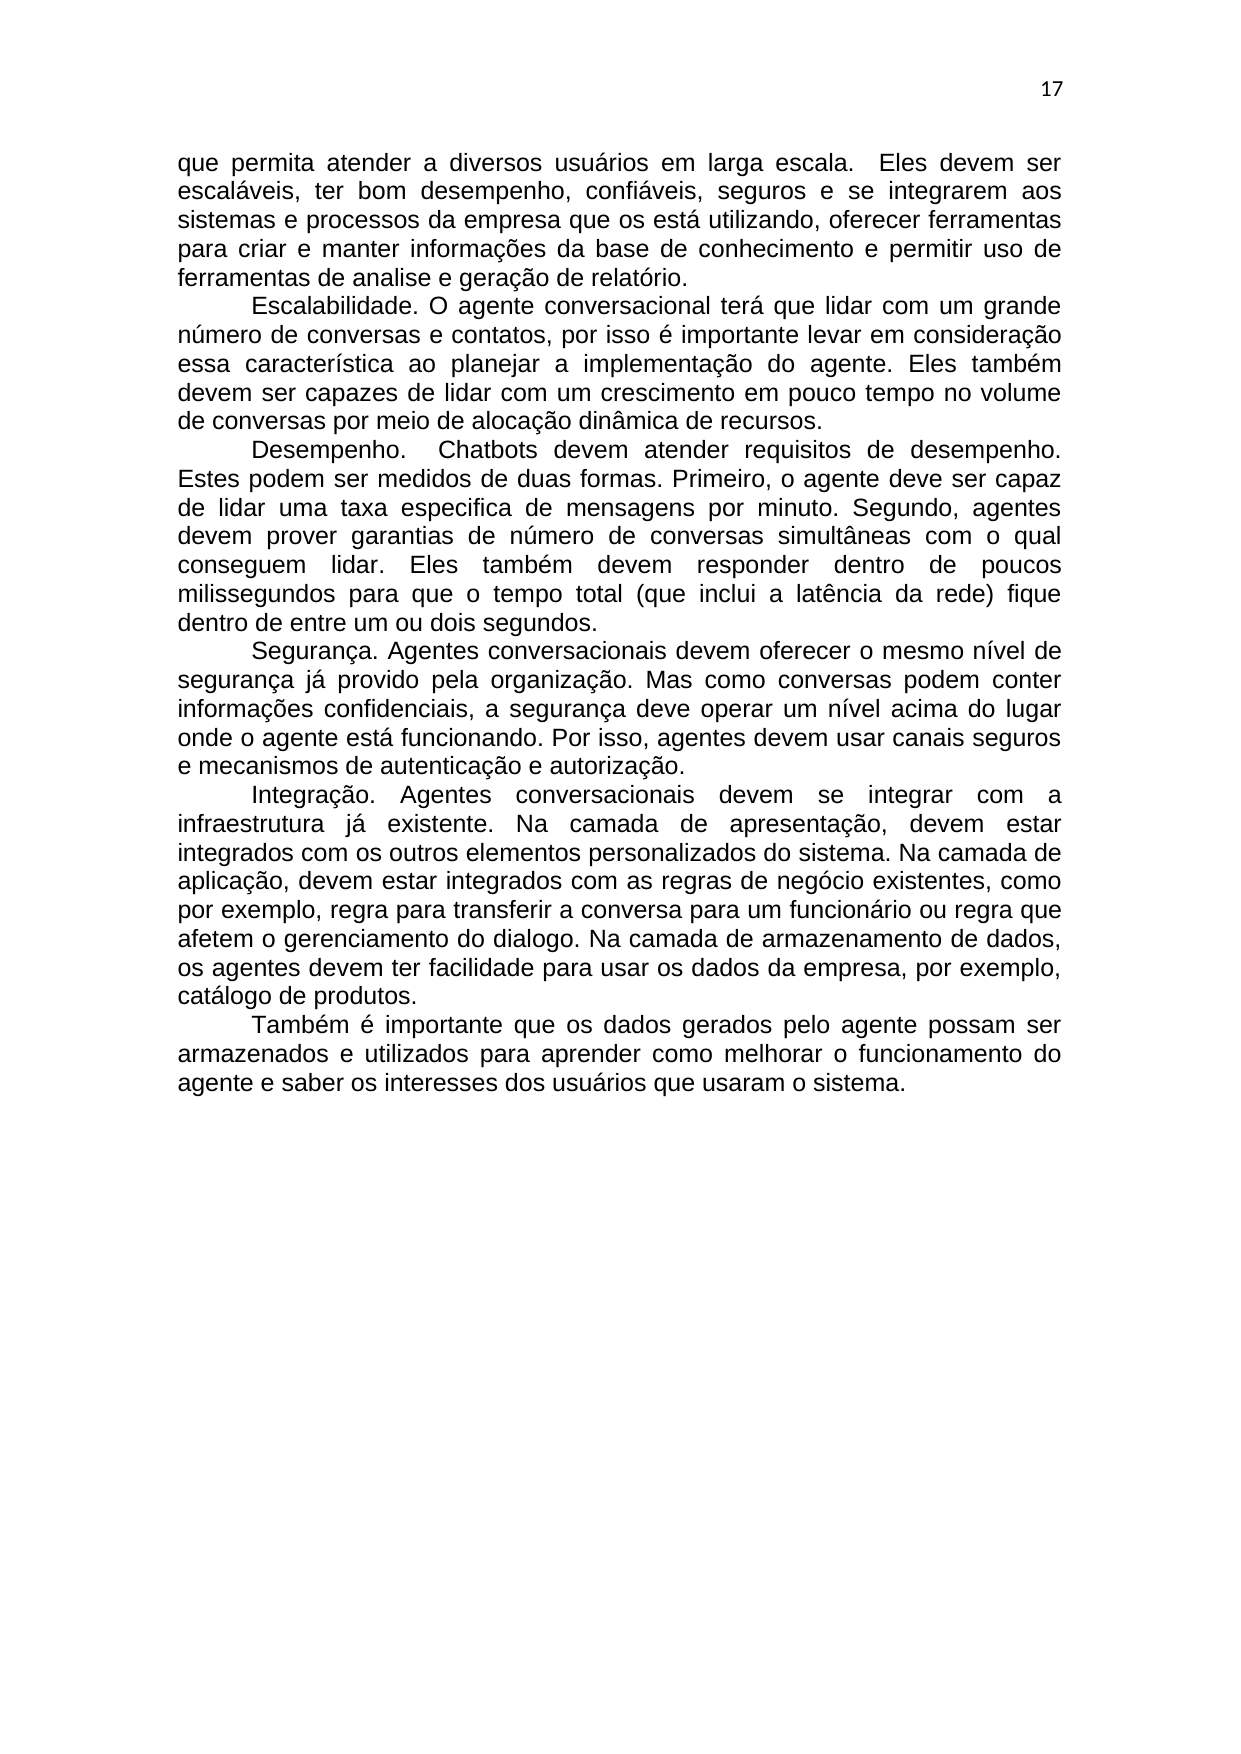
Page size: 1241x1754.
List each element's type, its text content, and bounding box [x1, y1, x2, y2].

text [177, 148, 1063, 291]
text Desempenho. Chatbots devem atender requisitos de desempenho. Estes podem ser medidos de duas formas. Primeiro, o agente deve ser capaz de lidar uma taxa especifica de mensagens por minuto. Segundo, agentes devem prover garantias de número de conversas simultâneas com o qual conseguem lidar. Eles também devem responder dentro de poucos milissegundos para que o tempo total (que inclui a latência da rede) fique dentro de entre um ou dois segundos. [177, 435, 1063, 636]
text Integração. Agentes conversacionais devem se integrar com a infraestrutura já existente. Na camada de apresentação, devem estar integrados com os outros elementos personalizados do sistema. Na camada de aplicação, devem estar integrados com as regras de negócio existentes, como por exemplo, regra para transferir a conversa para um funcionário ou regra que afetem o gerenciamento do dialogo. Na camada de armazenamento de dados, os agentes devem ter facilidade para usar os dados da empresa, por exemplo, catálogo de produtos. [177, 780, 1063, 1010]
text Escalabilidade. O agente conversacional terá que lidar com um grande número de conversas e contatos, por isso é importante levar em consideração essa característica ao planejar a implementação do agente. Eles também devem ser capazes de lidar com um crescimento em pouco tempo no volume de conversas por meio de alocação dinâmica de recursos. [177, 291, 1063, 435]
text Também é importante que os dados gerados pelo agente possam ser armazenados e utilizados para aprender como melhorar o funcionamento do agente e saber os interesses dos usuários que usaram o sistema. [177, 1010, 1063, 1096]
text Segurança. Agentes conversacionais devem oferecer o mesmo nível de segurança já provido pela organização. Mas como conversas podem conter informações confidenciais, a segurança deve operar um nível acima do lugar onde o agente está funcionando. Por isso, agentes devem usar canais seguros e mecanismos de autenticação e autorização. [177, 636, 1063, 780]
